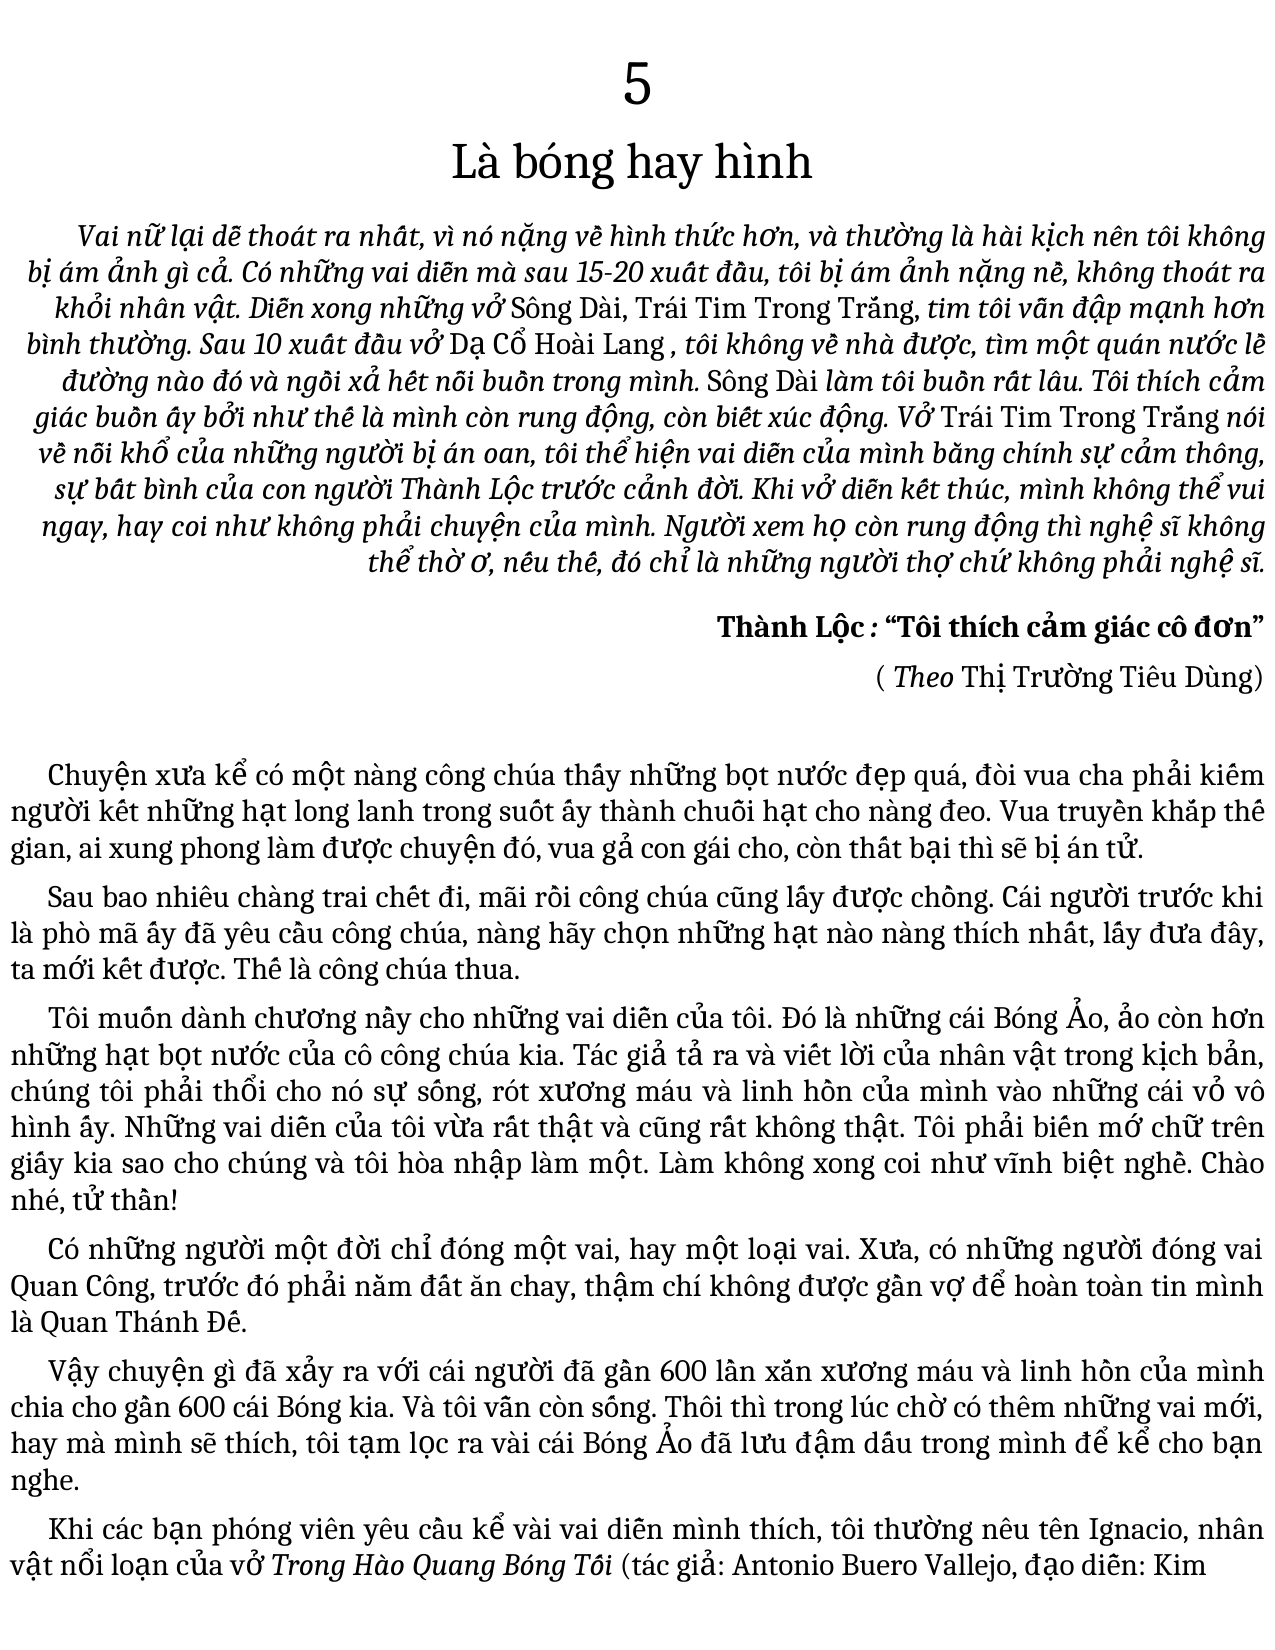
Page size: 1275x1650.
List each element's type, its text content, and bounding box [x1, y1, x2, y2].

text Vậy chuyện gì đã xảy ra với cái người đã gần 600 lần xắn xương máu và linh hồn của mình chia cho gần 600 cái Bóng kia. Và tôi vẫn còn sống. Thôi thì trong lúc chờ có thêm những vai mới, hay mà mình sẽ thích, tôi tạm lọc ra vài cái Bóng Ảo đã lưu đậm dấu trong mình để kể cho bạn nghe. [10, 1353, 1265, 1498]
text Khi các bạn phóng viên yêu cầu kể vài vai diễn mình thích, tôi thường nêu tên Ignacio, nhân vật nổi loạn của vở Trong Hào Quang Bóng Tối (tác giả: Antonio Buero Vallejo, đạo diễn: Kim [10, 1511, 1265, 1583]
text Chuyện xưa kể có một nàng công chúa thấy những bọt nước đẹp quá, đòi vua cha phải kiếm người kết những hạt long lanh trong suốt ấy thành chuỗi hạt cho nàng đeo. Vua truyền khắp thế gian, ai xung phong làm được chuyện đó, vua gả con gái cho, còn thất bại thì sẽ bị án tử. [10, 757, 1265, 866]
text ( Theo Thị Trường Tiêu Dùng) [0, 659, 1264, 695]
text Tôi muốn dành chương nầy cho những vai diễn của tôi. Đó là những cái Bóng Ảo, ảo còn hơn những hạt bọt nước của cô công chúa kia. Tác giả tả ra và viết lời của nhân vật trong kịch bản, chúng tôi phải thổi cho nó sự sống, rót xương máu và linh hồn của mình vào những cái vỏ vô hình ấy. Những vai diễn của tôi vừa rất thật và cũng rất không thật. Tôi phải biến mớ chữ trên giấy kia sao cho chúng và tôi hòa nhập làm một. Làm không xong coi như vĩnh biệt nghề. Chào nhé, tử thần! [10, 1001, 1265, 1218]
subtitle 5 [0, 48, 1275, 120]
subtitle Là bóng hay hình [284, 133, 980, 192]
text Có những người một đời chỉ đóng một vai, hay một loại vai. Xưa, có những người đóng vai Quan Công, trước đó phải nằm đất ăn chay, thậm chí không được gần vợ để hoàn toàn tin mình là Quan Thánh Đế. [10, 1232, 1265, 1340]
subtitle Thành Lộc : “Tôi thích cảm giác cô đơn” [0, 610, 1265, 646]
text Vai nữ lại dễ thoát ra nhất, vì nó nặng về hình thức hơn, và thường là hài kịch nên tôi không bị ám ảnh gì cả. Có những vai diễn mà sau 15-20 xuất đầu, tôi bị ám ảnh nặng nề, không thoát ra khỏi nhân vật. Diễn xong những vở Sông Dài, Trái Tim Trong Trắng, tim tôi vẫn đập mạnh hơn bình thường. Sau 10 xuất đầu vở Dạ Cổ Hoài Lang , tôi không về nhà được, tìm một quán nước lề đường nào đó và ngồi xả hết nỗi buồn trong mình. Sông Dài làm tôi buồn rất lâu. Tôi thích cảm giác buồn ấy bởi như thế là mình còn rung động, còn biết xúc động. Vở Trái Tim Trong Trắng nói về nỗi khổ của những người bị án oan, tôi thể hiện vai diễn của mình bằng chính sự cảm thông, sự bất bình của con người Thành Lộc trước cảnh đời. Khi vở diễn kết thúc, mình không thể vui ngay, hay coi như không phải chuyện của mình. Người xem họ còn rung động thì nghệ sĩ không thể thờ ơ, nếu thế, đó chỉ là những người thợ chứ không phải nghệ sĩ. [15, 218, 1266, 580]
text Sau bao nhiêu chàng trai chết đi, mãi rồi công chúa cũng lấy được chồng. Cái người trước khi là phò mã ấy đã yêu cầu công chúa, nàng hãy chọn những hạt nào nàng thích nhất, lấy đưa đây, ta mới kết được. Thế là công chúa thua. [10, 879, 1264, 988]
